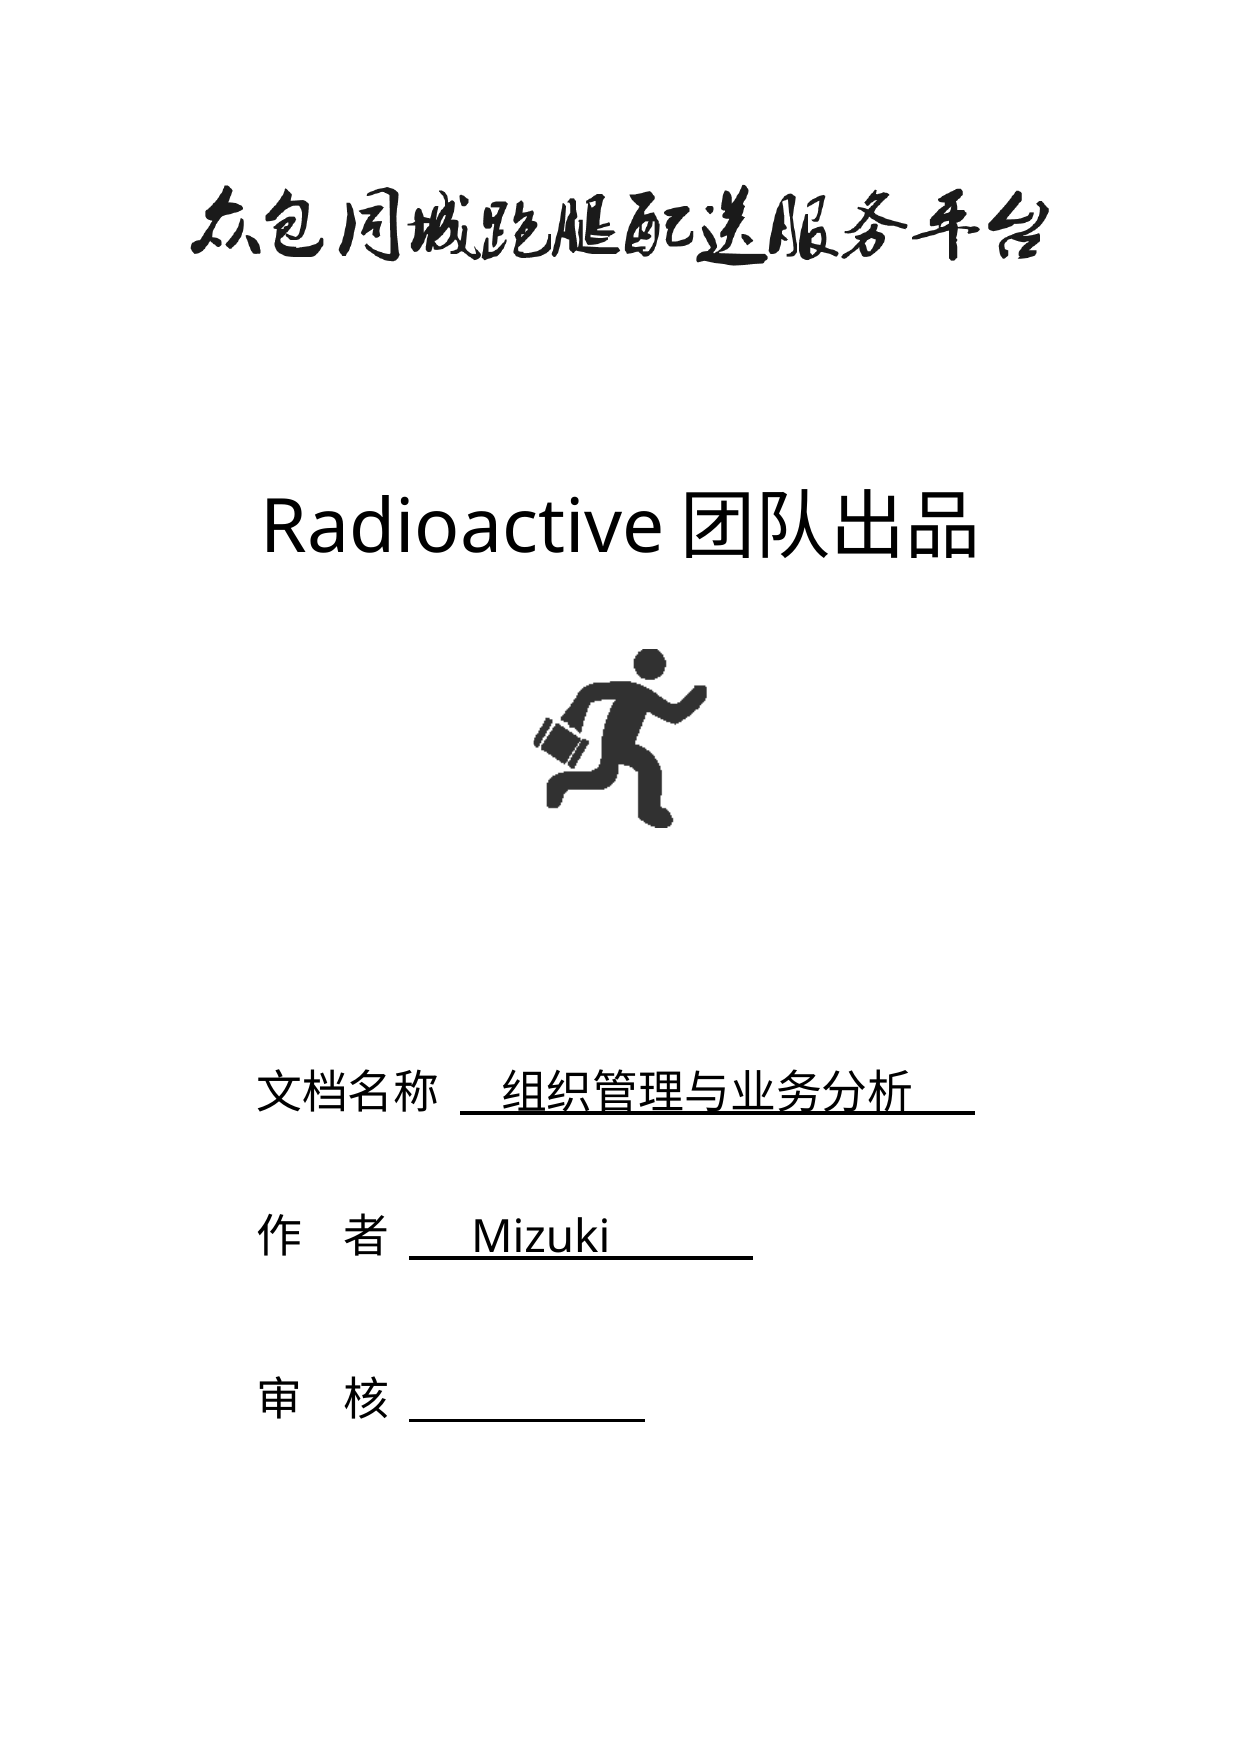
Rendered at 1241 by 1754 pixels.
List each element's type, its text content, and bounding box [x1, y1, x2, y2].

picture [533, 649, 707, 828]
text 文档名称 组织管理与业务分析 [187, 1039, 1053, 1137]
text Radioactive团队出品 [187, 454, 1053, 584]
text 审 核 [187, 1347, 1053, 1444]
picture [187, 162, 1053, 305]
text 作 者 Mizuki [187, 1184, 1053, 1282]
